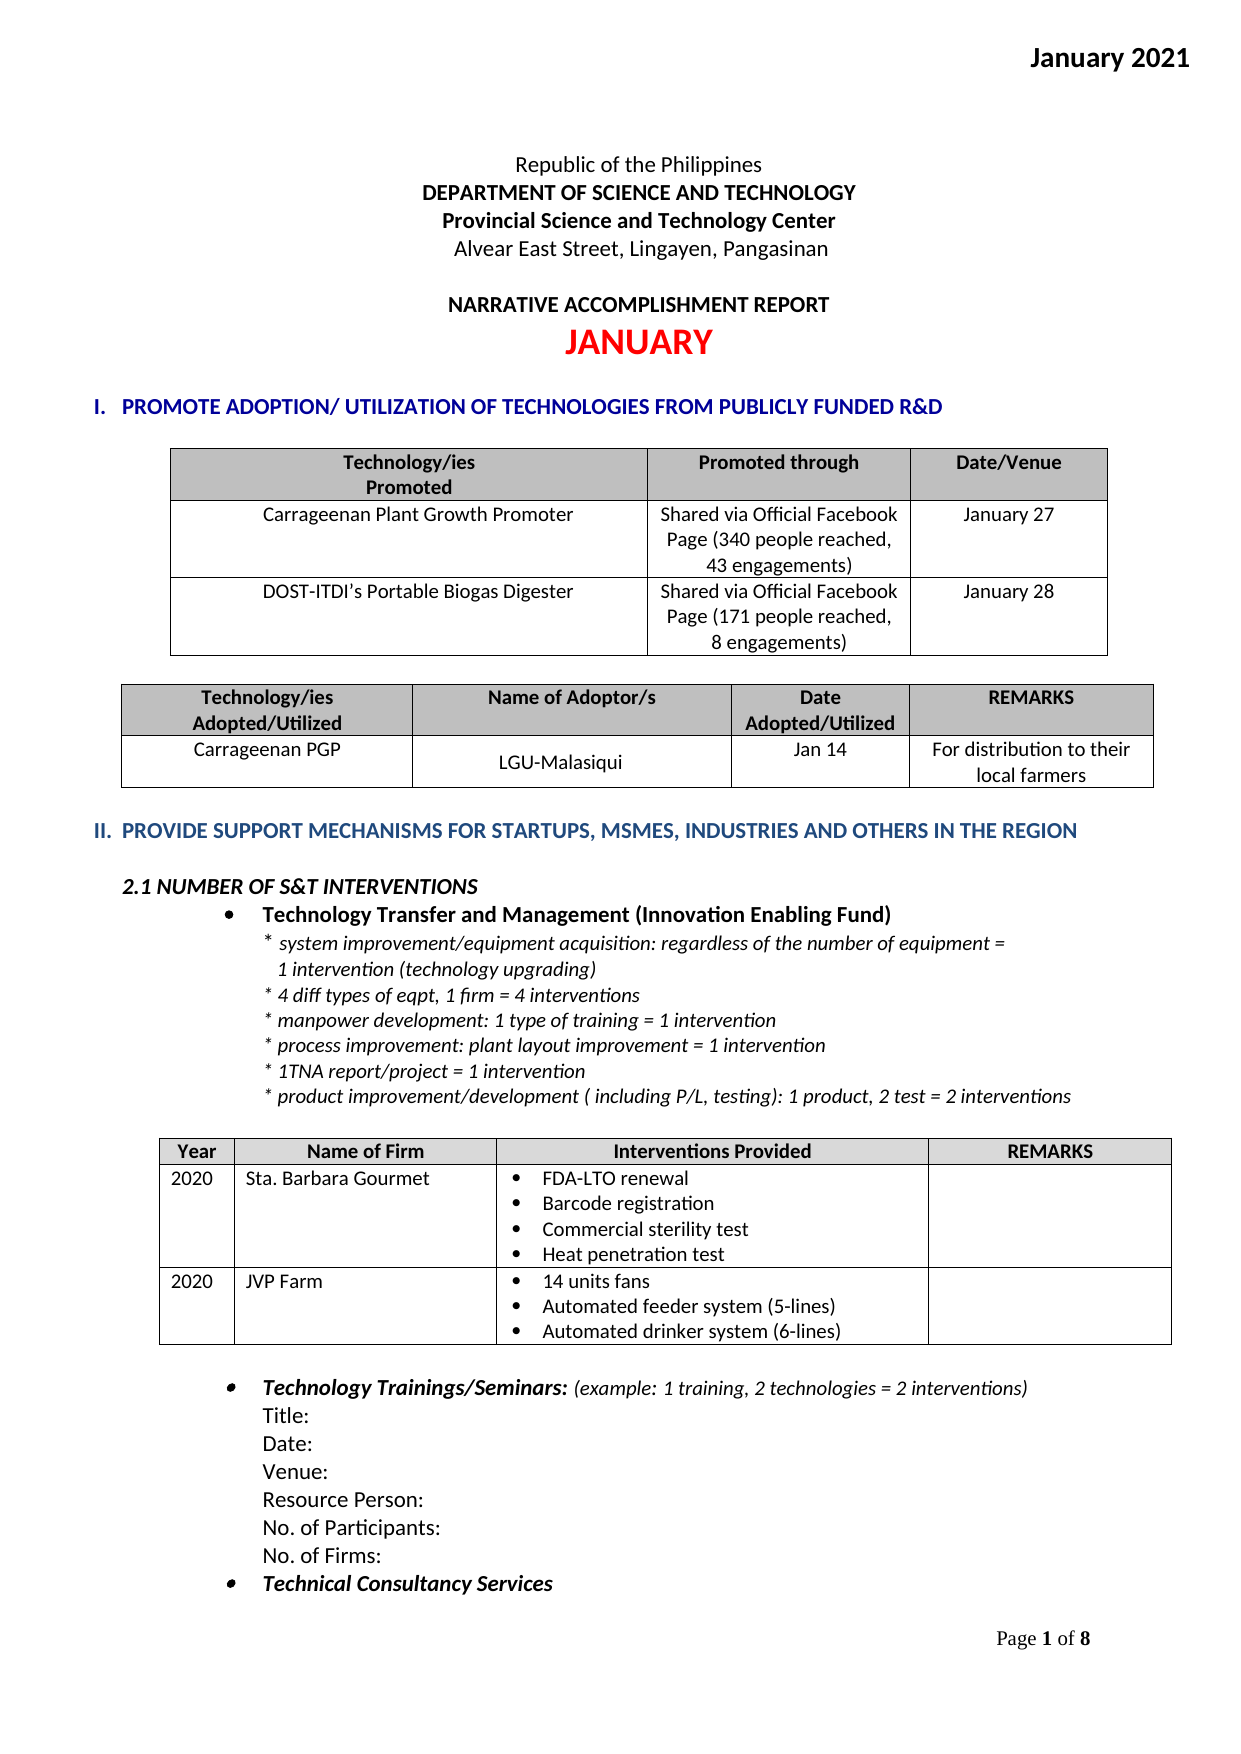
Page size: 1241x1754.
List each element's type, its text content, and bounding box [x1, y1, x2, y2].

text * system improvement/equipment acquisition: regardless of the number of equipment = [262, 928, 1090, 956]
text Provincial Science and Technology Center [187, 206, 1090, 234]
table_cell January 27 [911, 501, 1107, 577]
text * manpower development: 1 type of training = 1 intervention [262, 1007, 1090, 1033]
subtitle NARRATIVE ACCOMPLISHMENT REPORT [187, 290, 1090, 318]
table_cell Shared via Official Facebook Page (171 people reached, 8 engagements) [648, 578, 910, 654]
table_header Technology/ies Promoted [171, 449, 647, 500]
text Alvear East Street, Lingayen, Pangasinan [187, 234, 1090, 262]
text * 1TNA report/project = 1 intervention [262, 1058, 1090, 1083]
table_cell Shared via Official Facebook Page (340 people reached, 43 engagements) [648, 501, 910, 577]
table_cell Sta. Barbara Gourmet [235, 1165, 496, 1267]
list Technical Consultancy Services [225, 1569, 1090, 1597]
table_cell Carrageenan PGP [122, 736, 412, 787]
text JANUARY [187, 318, 1090, 364]
table_header Name of Firm [235, 1139, 496, 1164]
text * product improvement/development ( including P/L, testing): 1 product, 2 test = 2 interventions [262, 1083, 1090, 1109]
table_cell [929, 1268, 1171, 1344]
table_header REMARKS [910, 685, 1153, 735]
table_cell FDA-LTO renewal Barcode registration Commercial sterility test Heat penetration test [497, 1165, 928, 1267]
text 2.1 NUMBER OF S&T INTERVENTIONS [122, 872, 1090, 900]
text * 4 diff types of eqpt, 1 firm = 4 interventions [262, 982, 1090, 1007]
text 1 intervention (technology upgrading) [262, 956, 1090, 982]
table_header Date/Venue [911, 449, 1107, 500]
table_header Year [160, 1139, 234, 1164]
table_cell For distribution to their local farmers [910, 736, 1153, 787]
list No. of Firms: [262, 1541, 1090, 1569]
table_cell LGU-Malasiqui [413, 736, 731, 787]
list PROMOTE ADOPTION/ UTILIZATION OF TECHNOLOGIES FROM PUBLICLY FUNDED R&D [94, 392, 1090, 420]
table_cell January 28 [911, 578, 1107, 654]
list Title: [262, 1401, 1090, 1429]
table_header Technology/ies Adopted/Utilized [122, 685, 412, 735]
table_header Name of Adoptor/s [413, 685, 731, 735]
table_header Date Adopted/Utilized [732, 685, 909, 735]
list Venue: [262, 1457, 1090, 1485]
table_cell Jan 14 [732, 736, 909, 787]
list Resource Person: [262, 1485, 1090, 1513]
list No. of Participants: [262, 1513, 1090, 1541]
list Technology Transfer and Management (Innovation Enabling Fund) [225, 900, 1090, 928]
table_cell DOST-ITDI’s Portable Biogas Digester [171, 578, 647, 654]
table_cell 14 units fans Automated feeder system (5-lines) Automated drinker system (6-lines) [497, 1268, 928, 1344]
table_header Promoted through [648, 449, 910, 500]
table_cell JVP Farm [235, 1268, 496, 1344]
table_cell 2020 [160, 1165, 234, 1267]
list Technology Trainings/Seminars: (example: 1 training, 2 technologies = 2 interventions) [225, 1373, 1090, 1401]
text Republic of the Philippines [187, 150, 1090, 178]
list PROVIDE SUPPORT MECHANISMS FOR STARTUPS, MSMES, INDUSTRIES AND OTHERS IN THE REGION [94, 816, 1090, 844]
text * process improvement: plant layout improvement = 1 intervention [262, 1033, 1090, 1058]
table_cell Carrageenan Plant Growth Promoter [171, 501, 647, 577]
table_cell 2020 [160, 1268, 234, 1344]
list Date: [262, 1429, 1090, 1457]
table_cell [929, 1165, 1171, 1267]
text DEPARTMENT OF SCIENCE AND TECHNOLOGY [187, 178, 1090, 206]
table_header Interventions Provided [497, 1139, 928, 1164]
table_header REMARKS [929, 1139, 1171, 1164]
